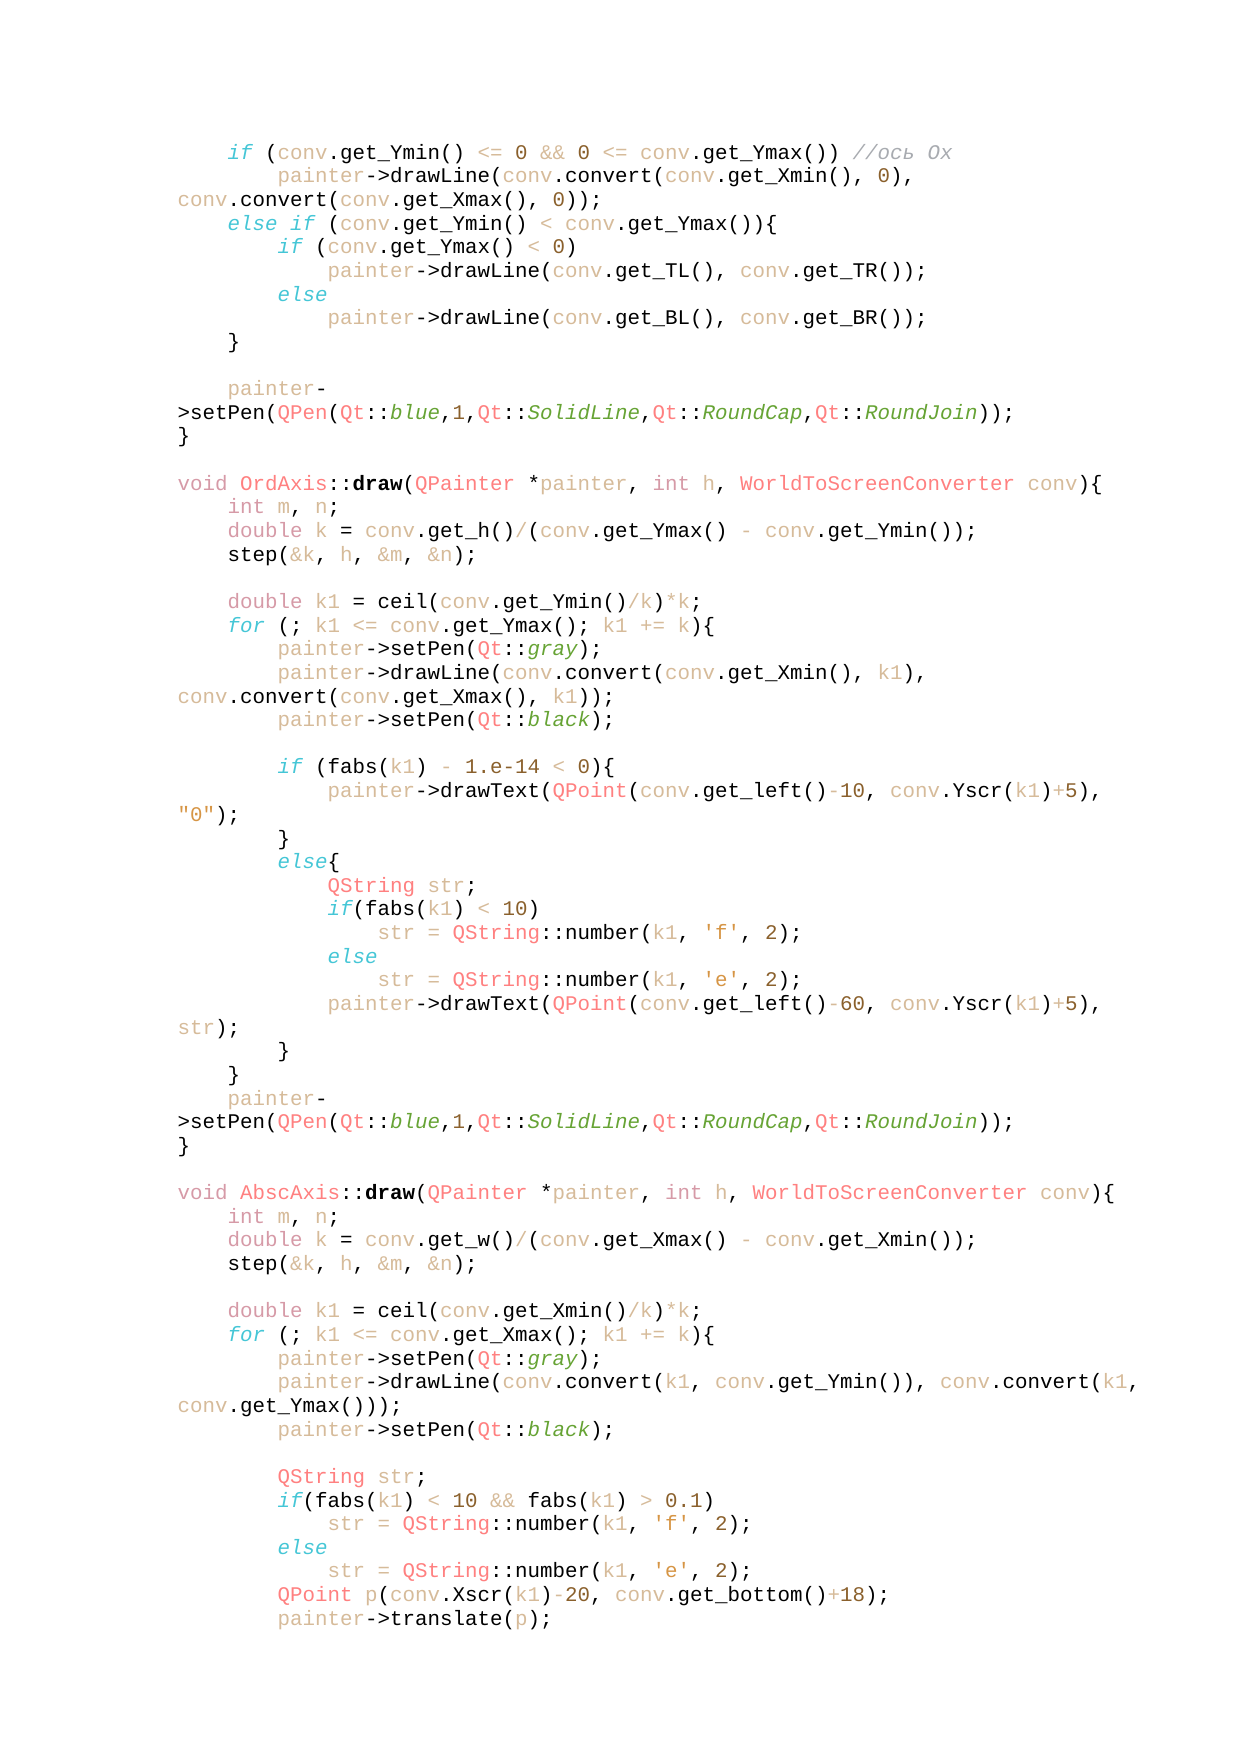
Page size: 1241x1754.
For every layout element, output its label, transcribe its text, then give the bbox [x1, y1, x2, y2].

text if (fabs(k1) - 1.e-14 < 0){ [177, 757, 1152, 780]
text painter->setPen(QPen(Qt::blue,1,Qt::SolidLine,Qt::RoundCap,Qt::RoundJoin)); [177, 378, 1152, 426]
text painter->translate(p); [177, 1608, 1152, 1631]
text double k = conv.get_w()/(conv.get_Xmax() - conv.get_Xmin()); [177, 1229, 1152, 1253]
text painter->setPen(Qt::black); [177, 1419, 1152, 1442]
text int m, n; [177, 496, 1152, 520]
text } [177, 827, 1152, 851]
text str = QString::number(k1, 'f', 2); [177, 1513, 1152, 1537]
text int m, n; [177, 1206, 1152, 1229]
text painter->drawLine(conv.convert(k1, conv.get_Ymin()), conv.convert(k1, conv.get_Ymax())); [177, 1371, 1152, 1419]
text if(fabs(k1) < 10 && fabs(k1) > 0.1) [177, 1489, 1152, 1513]
text else if (conv.get_Ymin() < conv.get_Ymax()){ [177, 213, 1152, 236]
text void OrdAxis::draw(QPainter *painter, int h, WorldToScreenConverter conv){ [177, 473, 1152, 496]
text QString str; [177, 875, 1152, 898]
text for (; k1 <= conv.get_Xmax(); k1 += k){ [177, 1324, 1152, 1348]
text painter->setPen(QPen(Qt::blue,1,Qt::SolidLine,Qt::RoundCap,Qt::RoundJoin)); [177, 1088, 1152, 1135]
text else [177, 284, 1152, 307]
text painter->setPen(Qt::gray); [177, 1348, 1152, 1371]
text double k1 = ceil(conv.get_Ymin()/k)*k; [177, 591, 1152, 615]
text for (; k1 <= conv.get_Ymax(); k1 += k){ [177, 615, 1152, 638]
text } [177, 1064, 1152, 1088]
text step(&k, h, &m, &n); [177, 544, 1152, 567]
text if (conv.get_Ymax() < 0) [177, 236, 1152, 260]
text double k1 = ceil(conv.get_Xmin()/k)*k; [177, 1300, 1152, 1324]
text str = QString::number(k1, 'f', 2); [177, 922, 1152, 946]
text painter->setPen(Qt::black); [177, 709, 1152, 733]
text painter->drawLine(conv.convert(conv.get_Xmin(), k1), conv.convert(conv.get_Xmax(), k1)); [177, 662, 1152, 709]
text QString str; [177, 1466, 1152, 1489]
text else [177, 946, 1152, 969]
text painter->setPen(Qt::gray); [177, 638, 1152, 662]
text } [177, 426, 1152, 449]
text } [177, 331, 1152, 354]
text painter->drawLine(conv.get_BL(), conv.get_BR()); [177, 307, 1152, 331]
text painter->drawText(QPoint(conv.get_left()-60, conv.Yscr(k1)+5), str); [177, 993, 1152, 1040]
text str = QString::number(k1, 'e', 2); [177, 969, 1152, 993]
text } [177, 1135, 1152, 1158]
text void AbscAxis::draw(QPainter *painter, int h, WorldToScreenConverter conv){ [177, 1182, 1152, 1206]
text else [177, 1537, 1152, 1561]
text double k = conv.get_h()/(conv.get_Ymax() - conv.get_Ymin()); [177, 520, 1152, 544]
text painter->drawLine(conv.convert(conv.get_Xmin(), 0), conv.convert(conv.get_Xmax(), 0)); [177, 165, 1152, 213]
text step(&k, h, &m, &n); [177, 1253, 1152, 1277]
text QPoint p(conv.Xscr(k1)-20, conv.get_bottom()+18); [177, 1584, 1152, 1608]
text } [177, 1040, 1152, 1064]
text painter->drawText(QPoint(conv.get_left()-10, conv.Yscr(k1)+5), "0"); [177, 780, 1152, 827]
text else{ [177, 851, 1152, 875]
text painter->drawLine(conv.get_TL(), conv.get_TR()); [177, 260, 1152, 284]
text if (conv.get_Ymin() <= 0 && 0 <= conv.get_Ymax()) //ось Оx [177, 142, 1152, 165]
text str = QString::number(k1, 'e', 2); [177, 1561, 1152, 1584]
text if(fabs(k1) < 10) [177, 898, 1152, 922]
